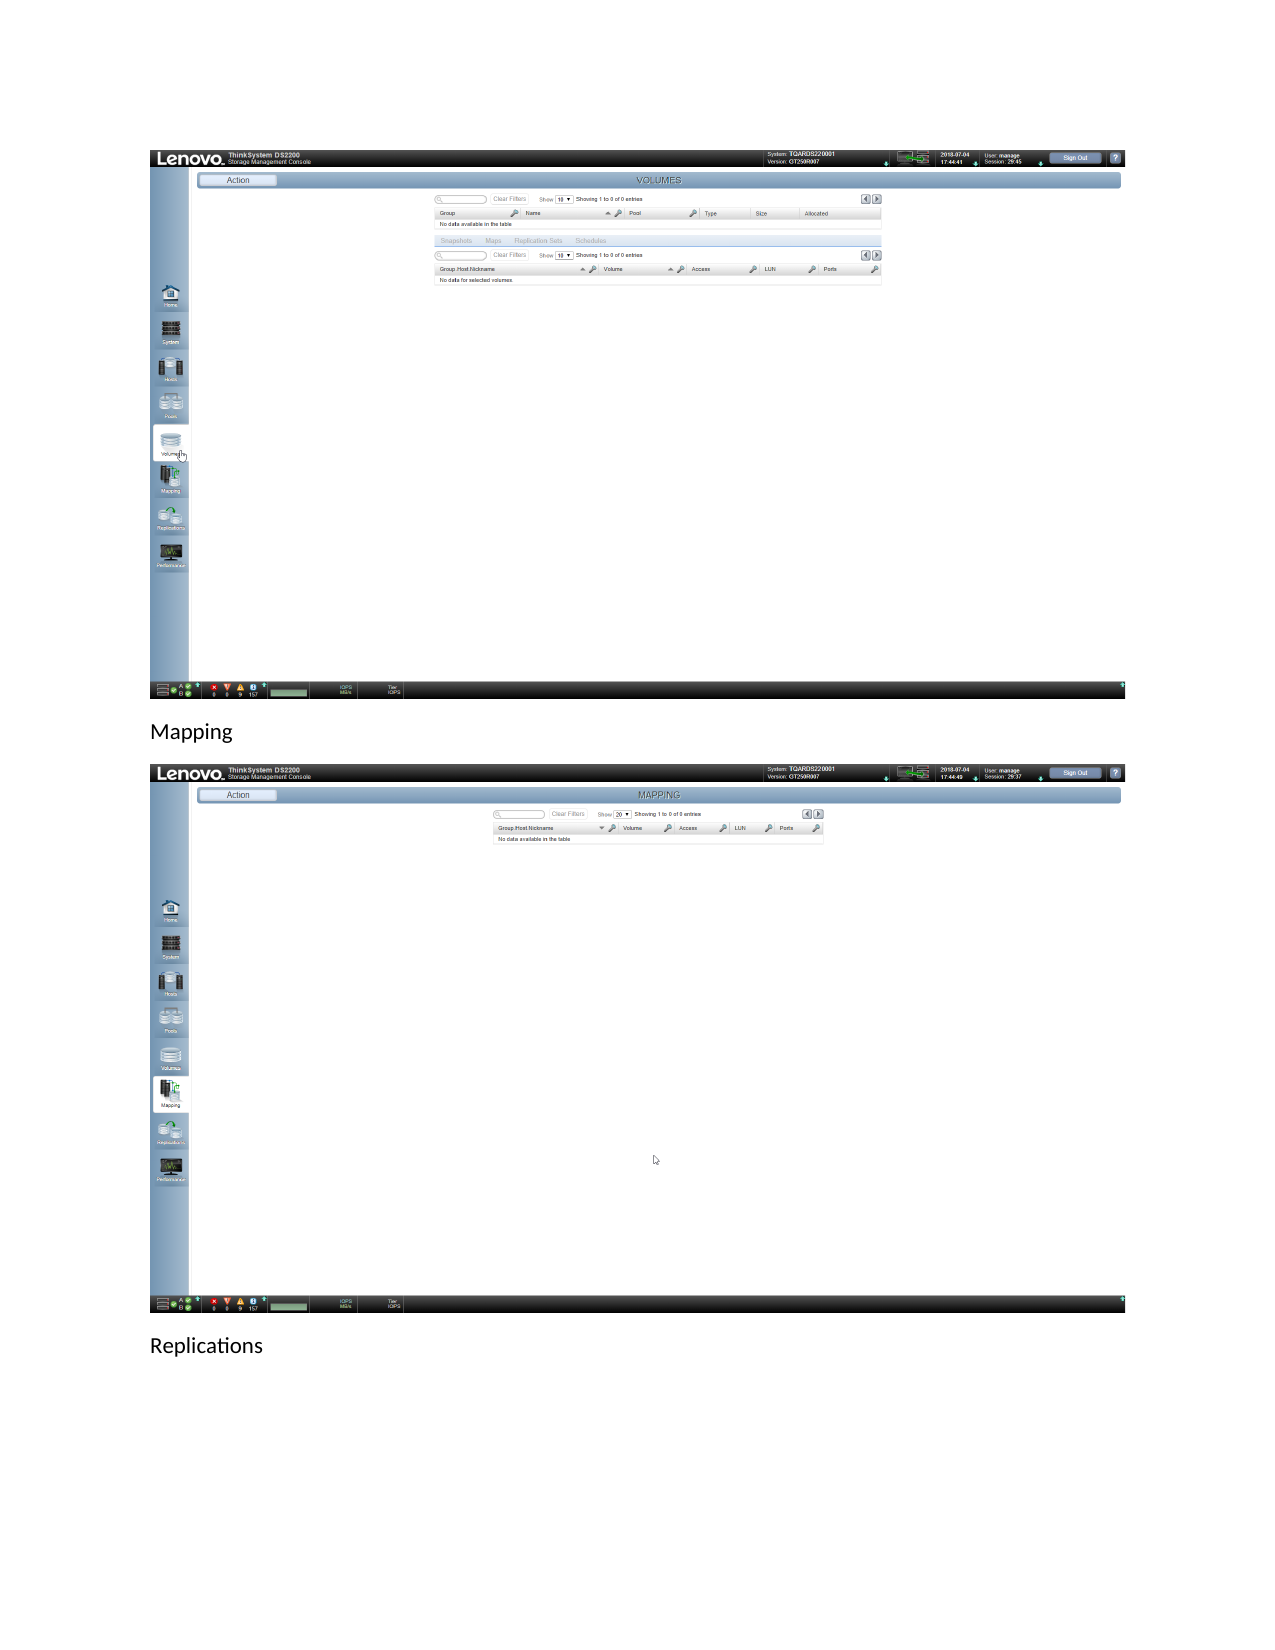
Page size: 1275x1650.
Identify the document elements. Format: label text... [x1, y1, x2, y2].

text Mapping [150, 717, 1125, 745]
picture [150, 150, 1125, 699]
text Replications [150, 1331, 1125, 1359]
picture [150, 764, 1125, 1313]
